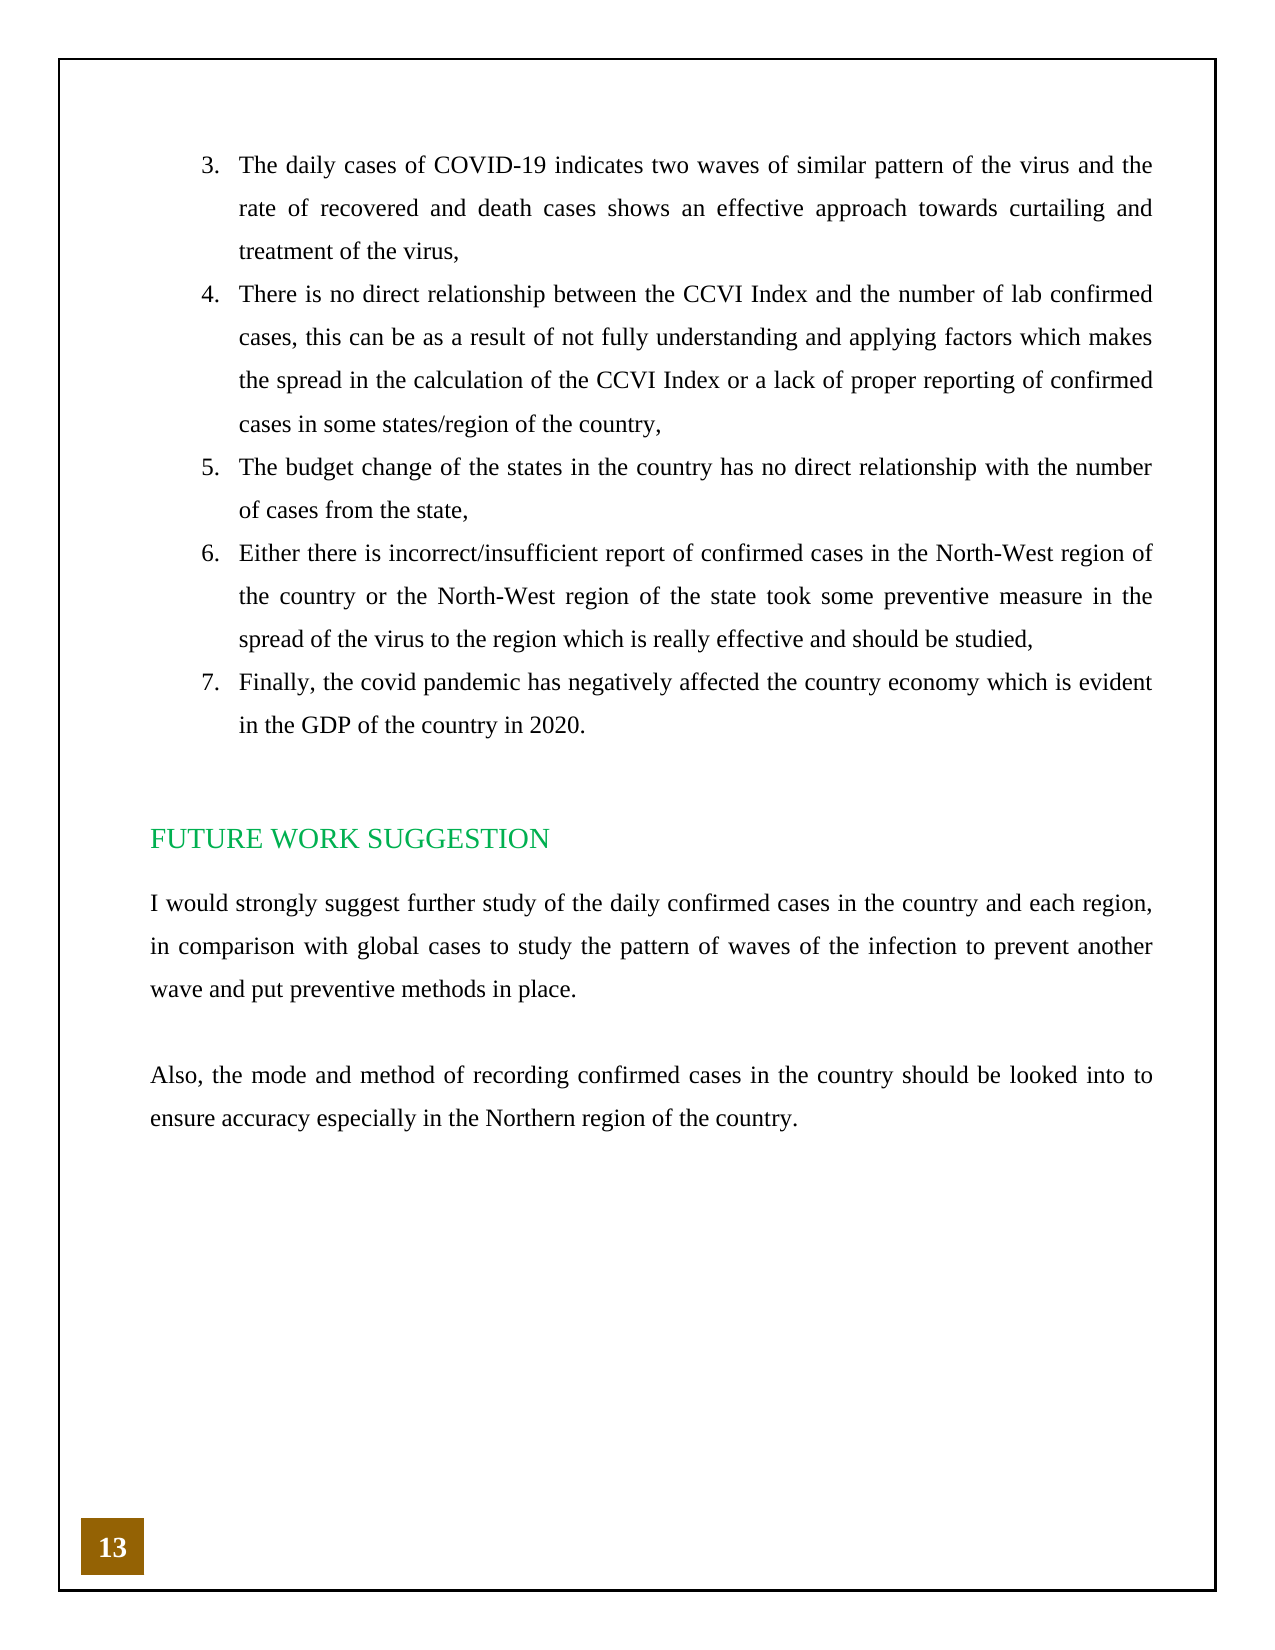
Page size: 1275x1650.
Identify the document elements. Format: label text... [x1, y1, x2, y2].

subtitle FUTURE WORK SUGGESTION [150, 821, 900, 854]
subtitle Either there is incorrect/insufficient report of confirmed cases in the North-West region of the country or the North-West region of the state took some preventive measure in the spread of the virus to the region which is really effective and should be studied, [201, 538, 1154, 653]
subtitle The daily cases of COVID-19 indicates two waves of similar pattern of the virus and the rate of recovered and death cases shows an effective approach towards curtailing and treatment of the virus, [201, 150, 1154, 265]
subtitle I would strongly suggest further study of the daily confirmed cases in the country and each region, in comparison with global cases to study the pattern of waves of the infection to prevent another wave and put preventive methods in place. [150, 888, 1154, 1003]
subtitle Finally, the covid pandemic has negatively affected the country economy which is evident in the GDP of the country in 2020. [201, 667, 1154, 739]
subtitle Also, the mode and method of recording confirmed cases in the country should be looked into to ensure accuracy especially in the Northern region of the country. [150, 1060, 1154, 1132]
subtitle There is no direct relationship between the CCVI Index and the number of lab confirmed cases, this can be as a result of not fully understanding and applying factors which makes the spread in the calculation of the CCVI Index or a lack of proper reporting of confirmed cases in some states/region of the country, [201, 279, 1154, 437]
subtitle The budget change of the states in the country has no direct relationship with the number of cases from the state, [201, 452, 1154, 524]
